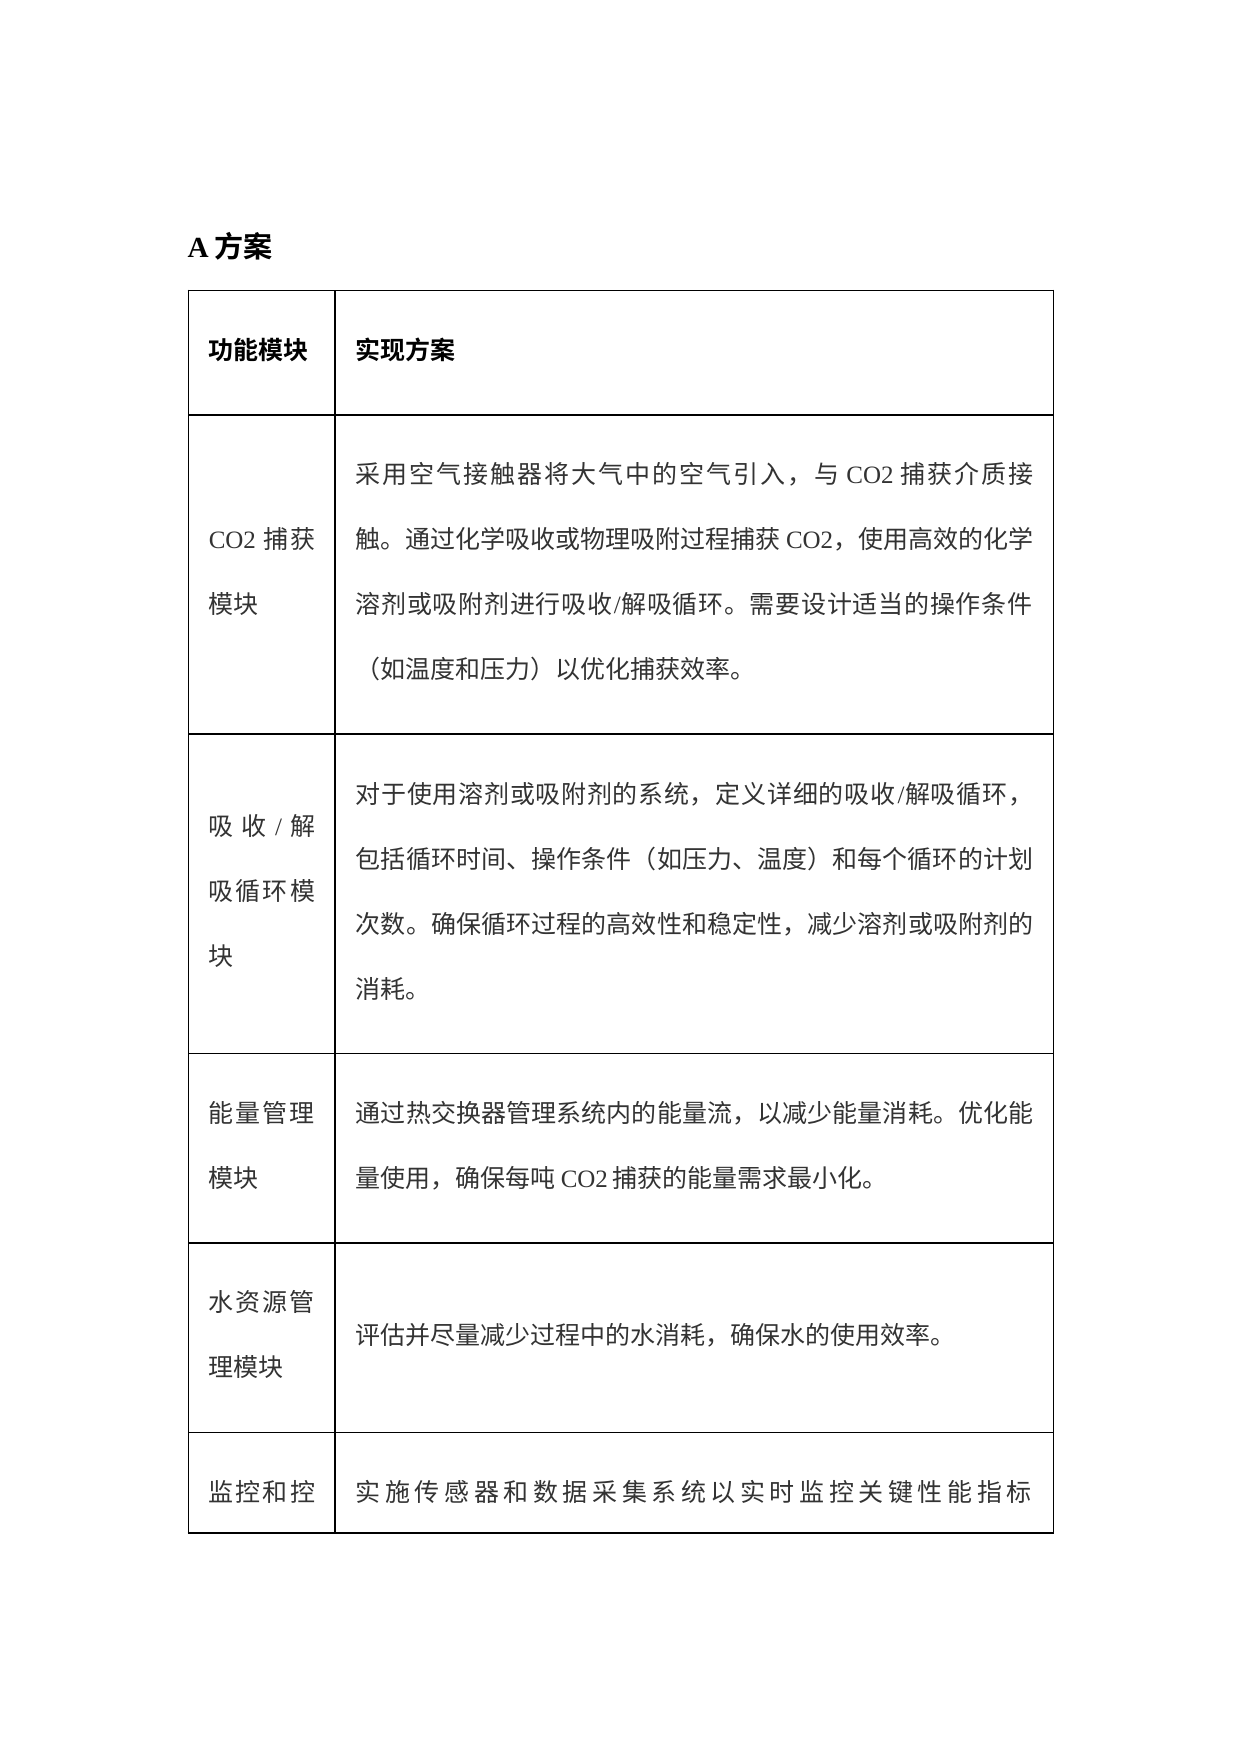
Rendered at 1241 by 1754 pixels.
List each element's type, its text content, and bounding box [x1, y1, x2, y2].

table_cell 通过热交换器管理系统内的能量流，以减少能量消耗。优化能量使用，确保每吨CO2捕获的能量需求最小化。 [336, 1054, 1053, 1242]
table_cell CO2捕获模块 [189, 416, 334, 733]
text A方案 [187, 212, 1053, 277]
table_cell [336, 1433, 1053, 1532]
table_cell 能量管理模块 [189, 1054, 334, 1242]
table_cell 对于使用溶剂或吸附剂的系统，定义详细的吸收/解吸循环，包括循环时间、操作条件（如压力、温度）和每个循环的计划次数。确保循环过程的高效性和稳定性，减少溶剂或吸附剂的消耗。 [336, 735, 1053, 1053]
table_header 实现方案 [336, 291, 1053, 414]
table_cell 评估并尽量减少过程中的水消耗，确保水的使用效率。 [336, 1244, 1053, 1431]
table_cell 水资源管理模块 [189, 1244, 334, 1431]
table_cell 采用空气接触器将大气中的空气引入，与CO2捕获介质接触。通过化学吸收或物理吸附过程捕获CO2，使用高效的化学溶剂或吸附剂进行吸收/解吸循环。需要设计适当的操作条件（如温度和压力）以优化捕获效率。 [336, 416, 1053, 733]
table_cell 吸收/解吸循环模块 [189, 735, 334, 1053]
table_header 功能模块 [189, 291, 334, 414]
table_cell 监控和控制模块 [189, 1433, 334, 1532]
